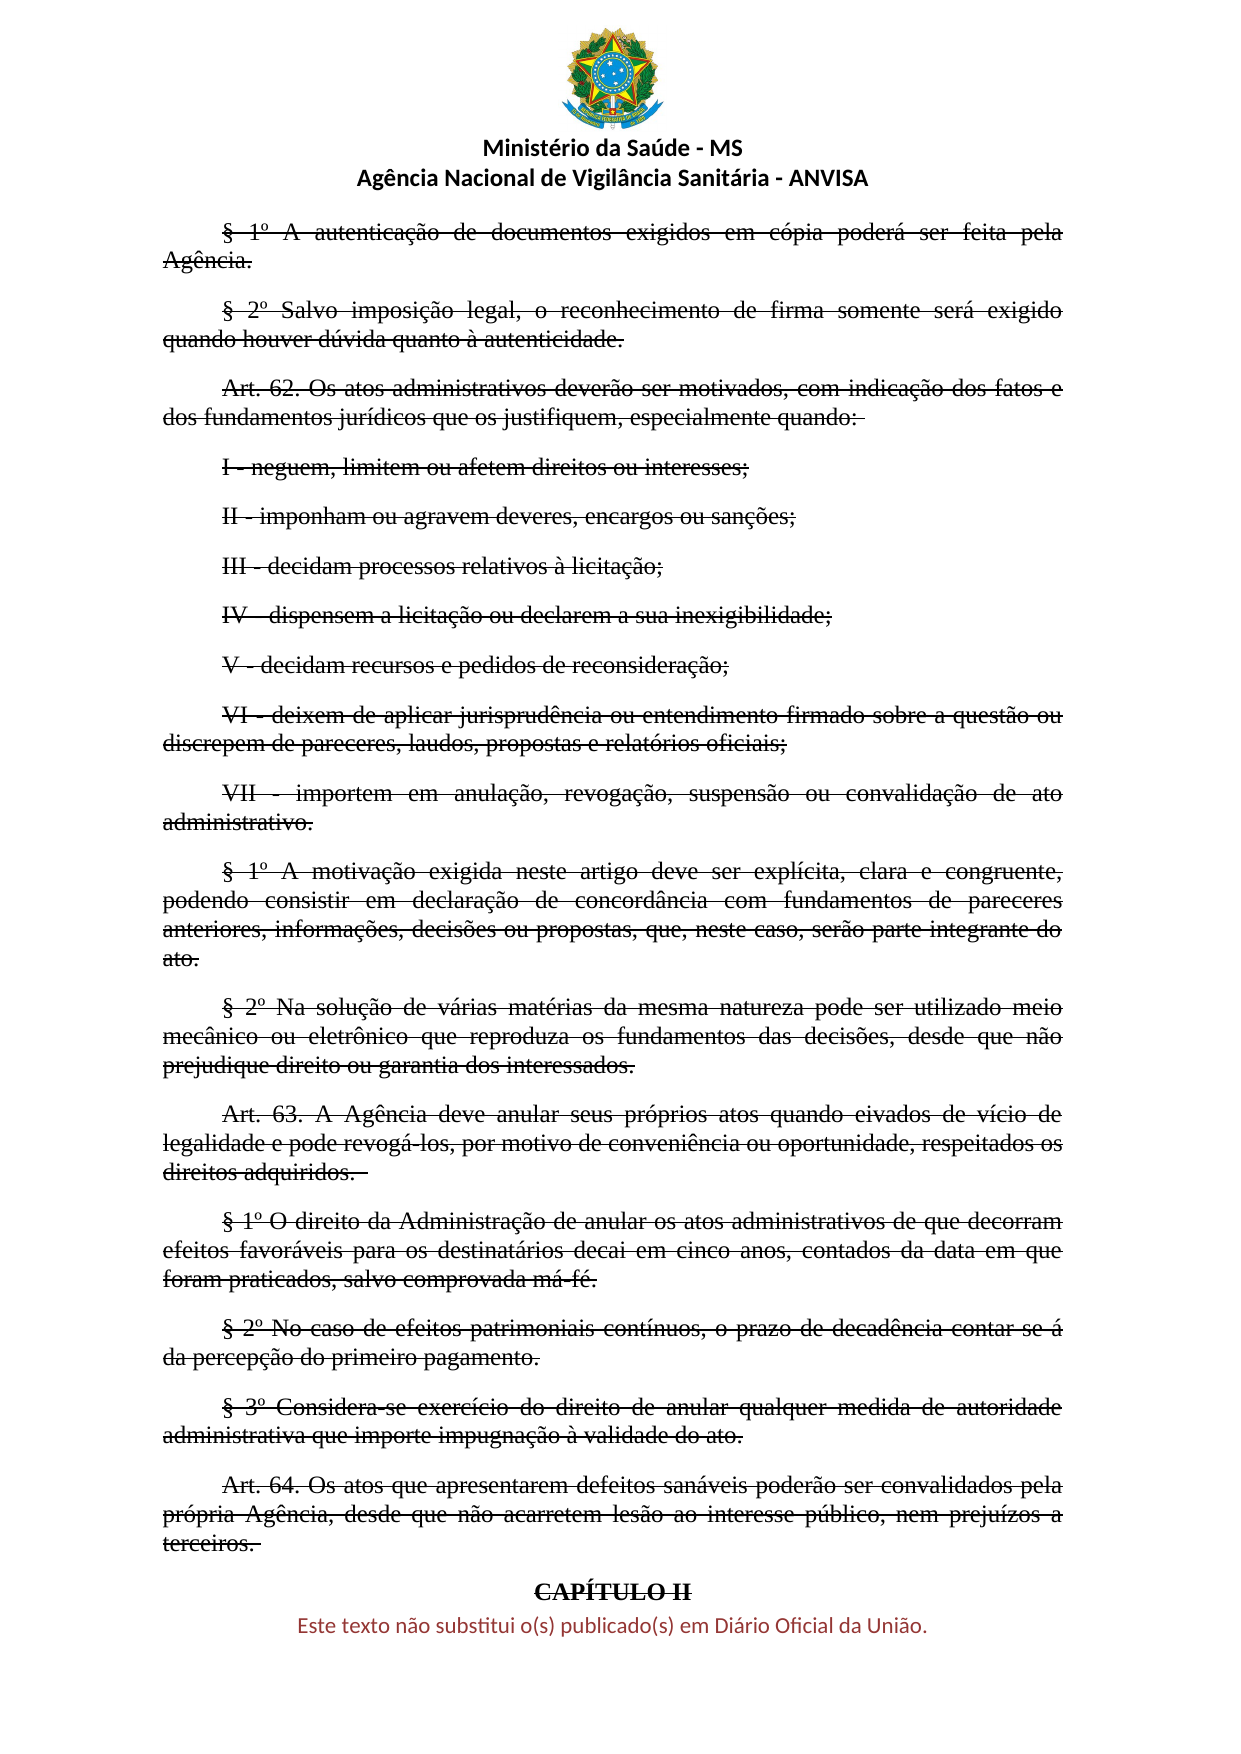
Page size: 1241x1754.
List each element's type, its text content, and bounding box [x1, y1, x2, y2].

text VI - deixem de aplicar jurisprudência ou entendimento firmado sobre a questão ou discrepem de pareceres, laudos, propostas e relatórios oficiais; [162, 700, 1063, 757]
text § 2º Na solução de várias matérias da mesma natureza pode ser utilizado meio mecânico ou eletrônico que reproduza os fundamentos das decisões, desde que não prejudique direito ou garantia dos interessados. [162, 992, 1063, 1037]
text Art. 62. Os atos administrativos deverão ser motivados, com indicação dos fatos e dos fundamentos jurídicos que os justifiquem, especialmente quando: [162, 373, 1063, 431]
text VII - importem em anulação, revogação, suspensão ou convalidação de ato administrativo. [162, 778, 1063, 836]
text V - decidam recursos e pedidos de reconsideração; [162, 650, 1063, 679]
text III - decidam processos relativos à licitação; [162, 551, 1063, 580]
text I - neguem, limitem ou afetem direitos ou interesses; [162, 452, 1063, 481]
text § 2º No caso de efeitos patrimoniais contínuos, o prazo de decadência contar-se-á da percepção do primeiro pagamento. [162, 1313, 1063, 1371]
text § 1º A motivação exigida neste artigo deve ser explícita, clara e congruente, podendo consistir em declaração de concordância com fundamentos de pareceres anteriores, informações, decisões ou propostas, que, neste caso, serão parte integrante do ato. [162, 902, 1063, 971]
text § 1º O direito da Administração de anular os atos administrativos de que decorram efeitos favoráveis para os destinatários decai em cinco anos, contados da data em que foram praticados, salvo comprovada má-fé. [162, 1206, 1063, 1251]
text IV - dispensem a licitação ou declarem a sua inexigibilidade; [162, 601, 1063, 629]
text § 3º Considera-se exercício do direito de anular qualquer medida de autoridade administrativa que importe impugnação à validade do ato. [162, 1392, 1063, 1449]
text § 1º O direito da Administração de anular os atos administrativos de que decorram efeitos favoráveis para os destinatários decai em cinco anos, contados da data em que foram praticados, salvo comprovada má-fé. [162, 1252, 1063, 1293]
text Art. 63. A Agência deve anular seus próprios atos quando eivados de vício de legalidade e pode revogá-los, por motivo de conveniência ou oportunidade, respeitados os direitos adquiridos. [162, 1145, 1063, 1186]
text CAPÍTULO II [162, 1577, 1063, 1606]
text § 1º A autenticação de documentos exigidos em cópia poderá ser feita pela Agência. [162, 217, 1063, 274]
text Art. 64. Os atos que apresentarem defeitos sanáveis poderão ser convalidados pela própria Agência, desde que não acarretem lesão ao interesse público, nem prejuízos a terceiros. [162, 1515, 1063, 1556]
text § 1º A motivação exigida neste artigo deve ser explícita, clara e congruente, podendo consistir em declaração de concordância com fundamentos de pareceres anteriores, informações, decisões ou propostas, que, neste caso, serão parte integrante do ato. [162, 856, 1063, 901]
text § 2º Na solução de várias matérias da mesma natureza pode ser utilizado meio mecânico ou eletrônico que reproduza os fundamentos das decisões, desde que não prejudique direito ou garantia dos interessados. [162, 1038, 1063, 1078]
text § 2º Salvo imposição legal, o reconhecimento de firma somente será exigido quando houver dúvida quanto à autenticidade. [162, 295, 1063, 353]
text Art. 63. A Agência deve anular seus próprios atos quando eivados de vício de legalidade e pode revogá-los, por motivo de conveniência ou oportunidade, respeitados os direitos adquiridos. [162, 1099, 1063, 1144]
picture [558, 25, 667, 132]
text Art. 64. Os atos que apresentarem defeitos sanáveis poderão ser convalidados pela própria Agência, desde que não acarretem lesão ao interesse público, nem prejuízos a terceiros. [162, 1470, 1063, 1514]
text II - imponham ou agravem deveres, encargos ou sanções; [162, 501, 1063, 530]
